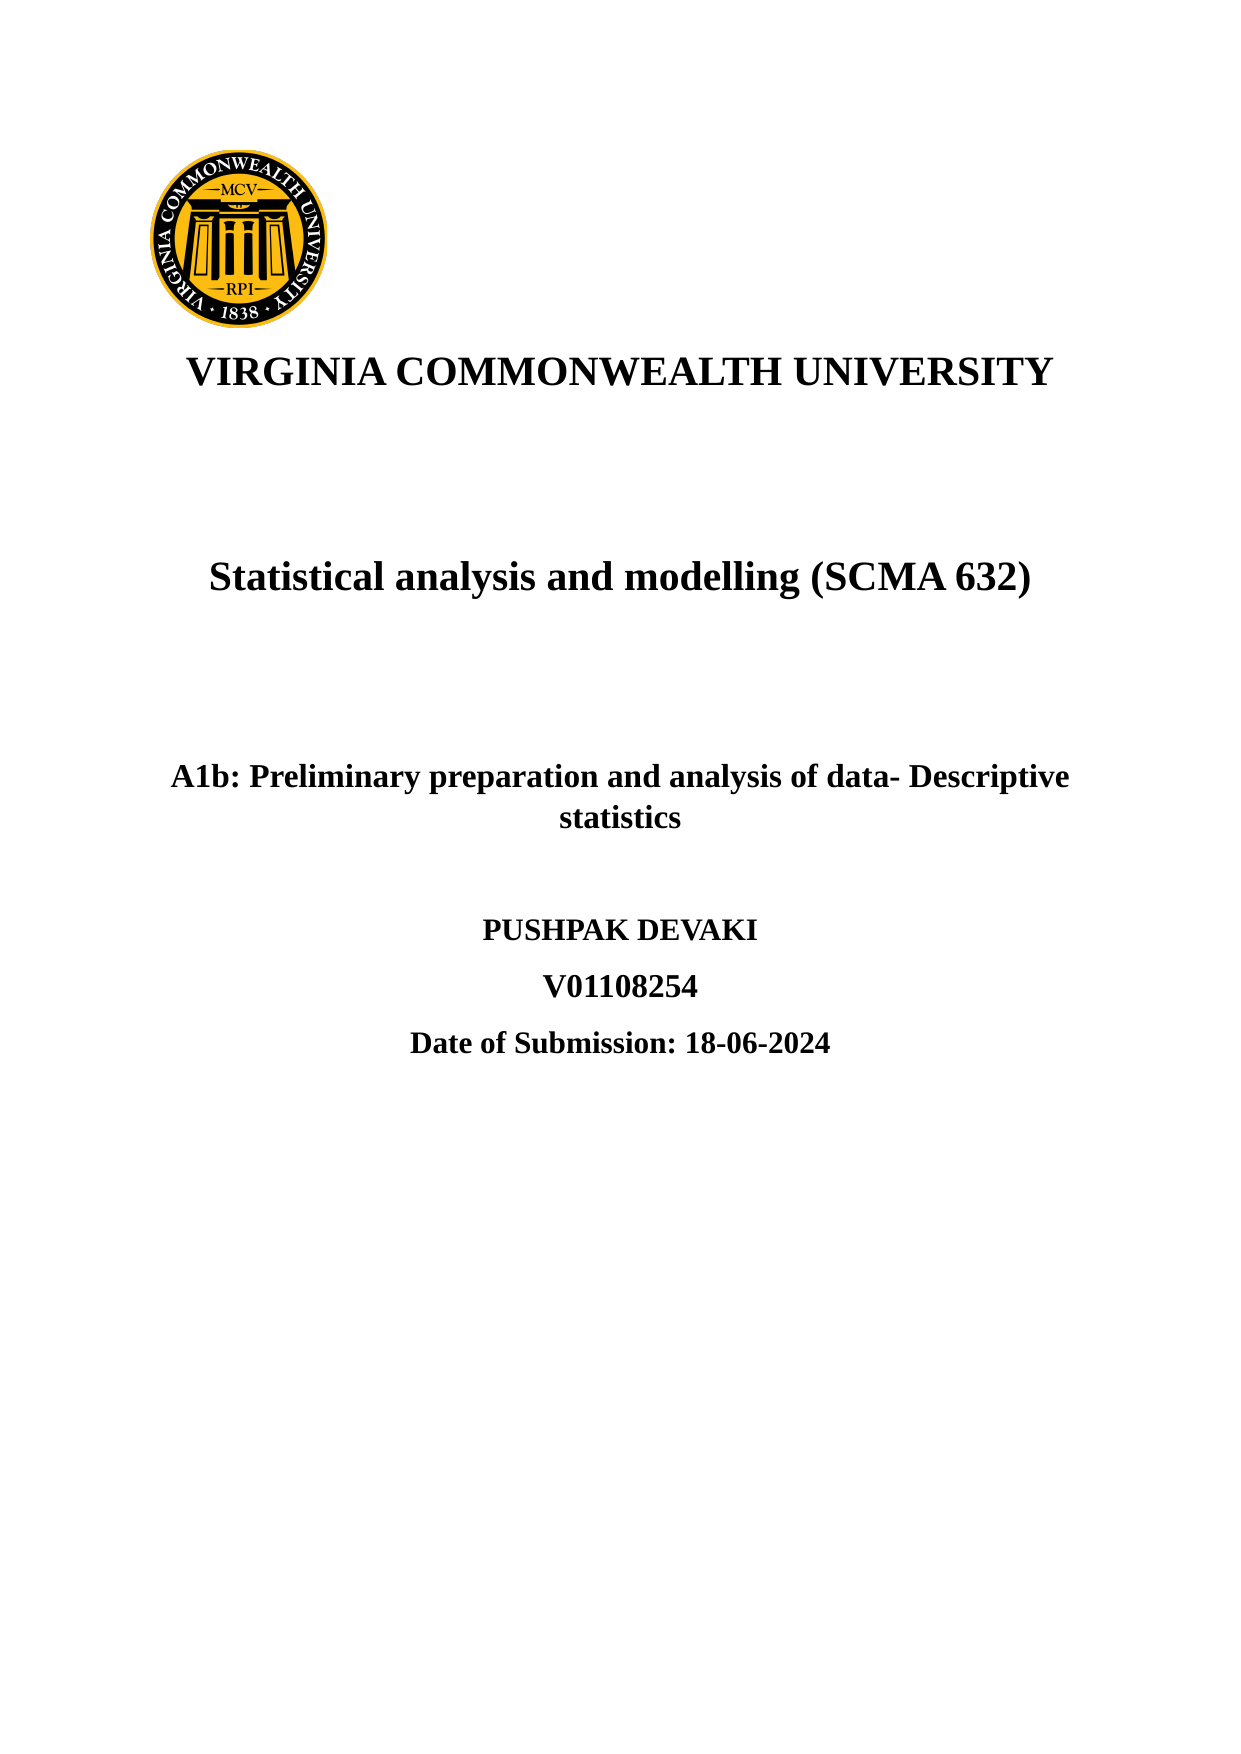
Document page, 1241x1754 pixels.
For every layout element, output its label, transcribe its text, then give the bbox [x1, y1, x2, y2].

text A1b: Preliminary preparation and analysis of data- Descriptive statistics [150, 756, 1090, 836]
picture [150, 150, 328, 328]
text PUSHPAK DEVAKI [150, 911, 1090, 947]
text VIRGINIA COMMONWEALTH UNIVERSITY [150, 346, 1090, 394]
text Statistical analysis and modelling (SCMA 632) [150, 551, 1090, 599]
text Date of Submission: 18-06-2024 [150, 1024, 1090, 1060]
text V01108254 [150, 966, 1090, 1004]
